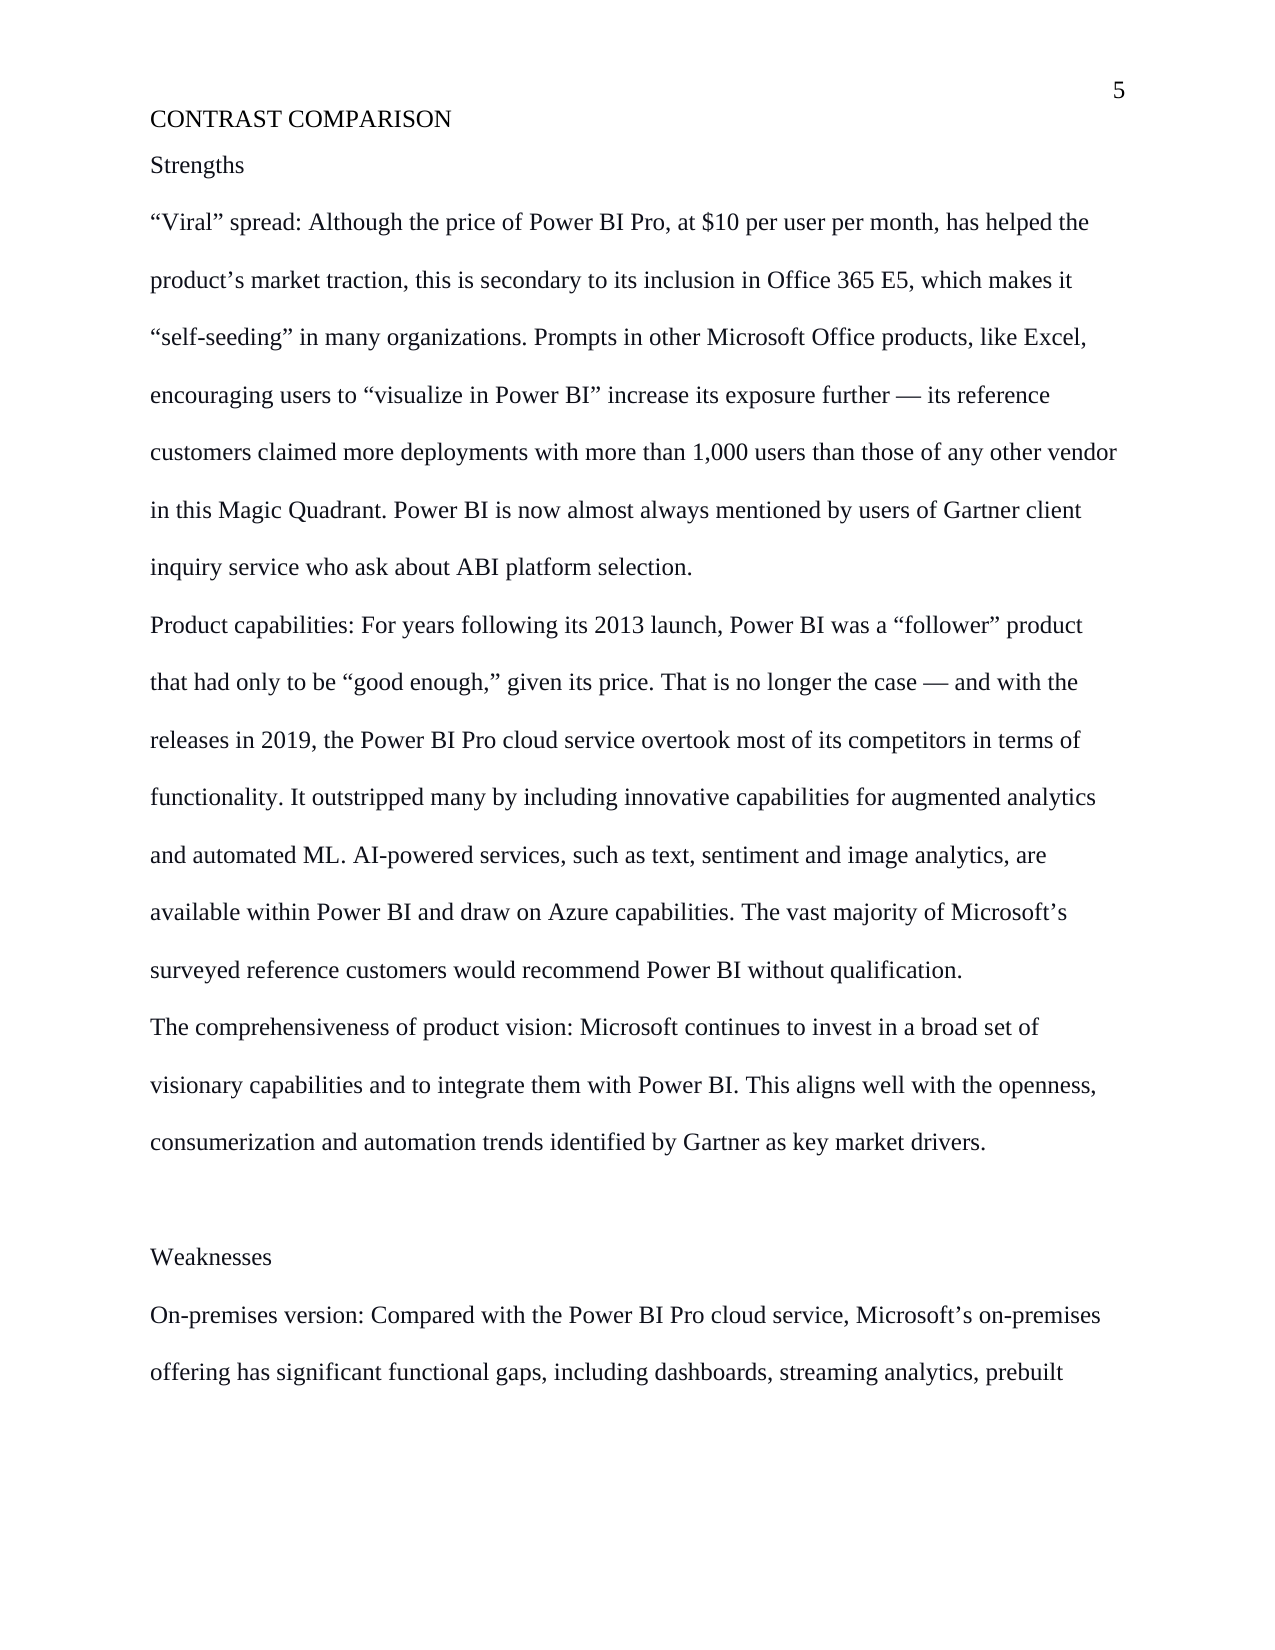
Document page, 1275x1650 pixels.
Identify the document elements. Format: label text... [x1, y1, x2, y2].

text The comprehensiveness of product vision: Microsoft continues to invest in a broad set of visionary capabilities and to integrate them with Power BI. This aligns well with the openness, consumerization and automation trends identified by Gartner as key market drivers. [150, 1012, 1125, 1156]
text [150, 1300, 1125, 1386]
text Weaknesses [150, 1242, 1125, 1271]
text Product capabilities: For years following its 2013 launch, Power BI was a “follower” product that had only to be “good enough,” given its price. That is no longer the case — and with the releases in 2019, the Power BI Pro cloud service overtook most of its competitors in terms of functionality. It outstripped many by including innovative capabilities for augmented analytics and automated ML. AI-powered services, such as text, sentiment and image analytics, are available within Power BI and draw on Azure capabilities. The vast majority of Microsoft’s surveyed reference customers would recommend Power BI without qualification. [150, 610, 1125, 984]
text “Viral” spread: Although the price of Power BI Pro, at $10 per user per month, has helped the product’s market traction, this is secondary to its inclusion in Office 365 E5, which makes it “self-seeding” in many organizations. Prompts in other Microsoft Office products, like Excel, encouraging users to “visualize in Power BI” increase its exposure further — its reference customers claimed more deployments with more than 1,000 users than those of any other vendor in this Magic Quadrant. Power BI is now almost always mentioned by users of Gartner client inquiry service who ask about ABI platform selection. [150, 207, 1125, 581]
text Strengths [150, 150, 1125, 179]
